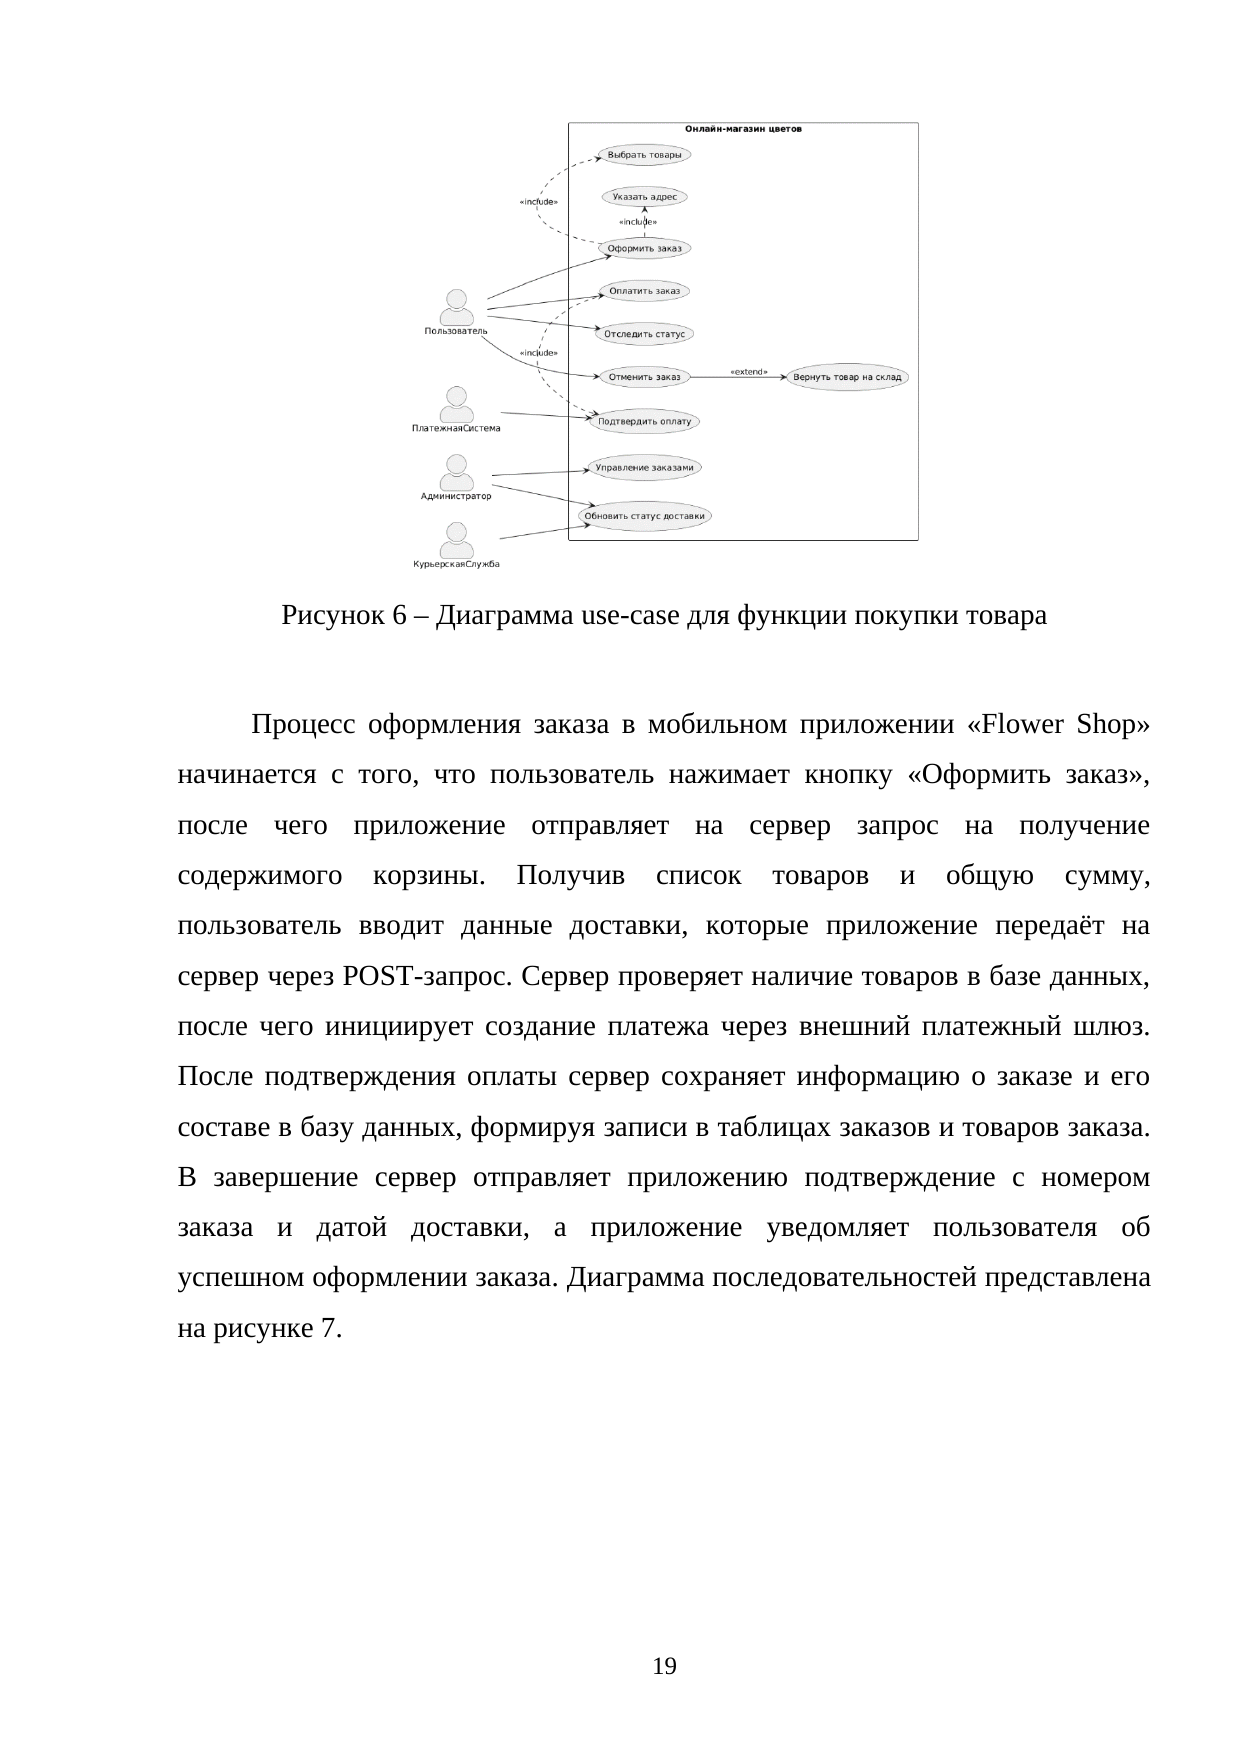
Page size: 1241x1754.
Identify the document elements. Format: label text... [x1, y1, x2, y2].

text Процесс оформления заказа в мобильном приложении «Flower Shop» начинается с того, что пользователь нажимает кнопку «Оформить заказ», после чего приложение отправляет на сервер запрос на получение содержимого корзины. Получив список товаров и общую сумму, пользователь вводит данные доставки, которые приложение передаёт на сервер через POST-запрос. Сервер проверяет наличие товаров в базе данных, после чего инициирует создание платежа через внешний платежный шлюз. После подтверждения оплаты сервер сохраняет информацию о заказе и его составе в базу данных, формируя записи в таблицах заказов и товаров заказа. В завершение сервер отправляет приложению подтверждение с номером заказа и датой доставки, а приложение уведомляет пользователя об успешном оформлении заказа. Диаграмма последовательностей представлена на рисунке 7. [177, 706, 1152, 1343]
picture [408, 118, 921, 571]
text Рисунок 6 – Диаграмма use-case для функции покупки товара [177, 597, 1152, 631]
